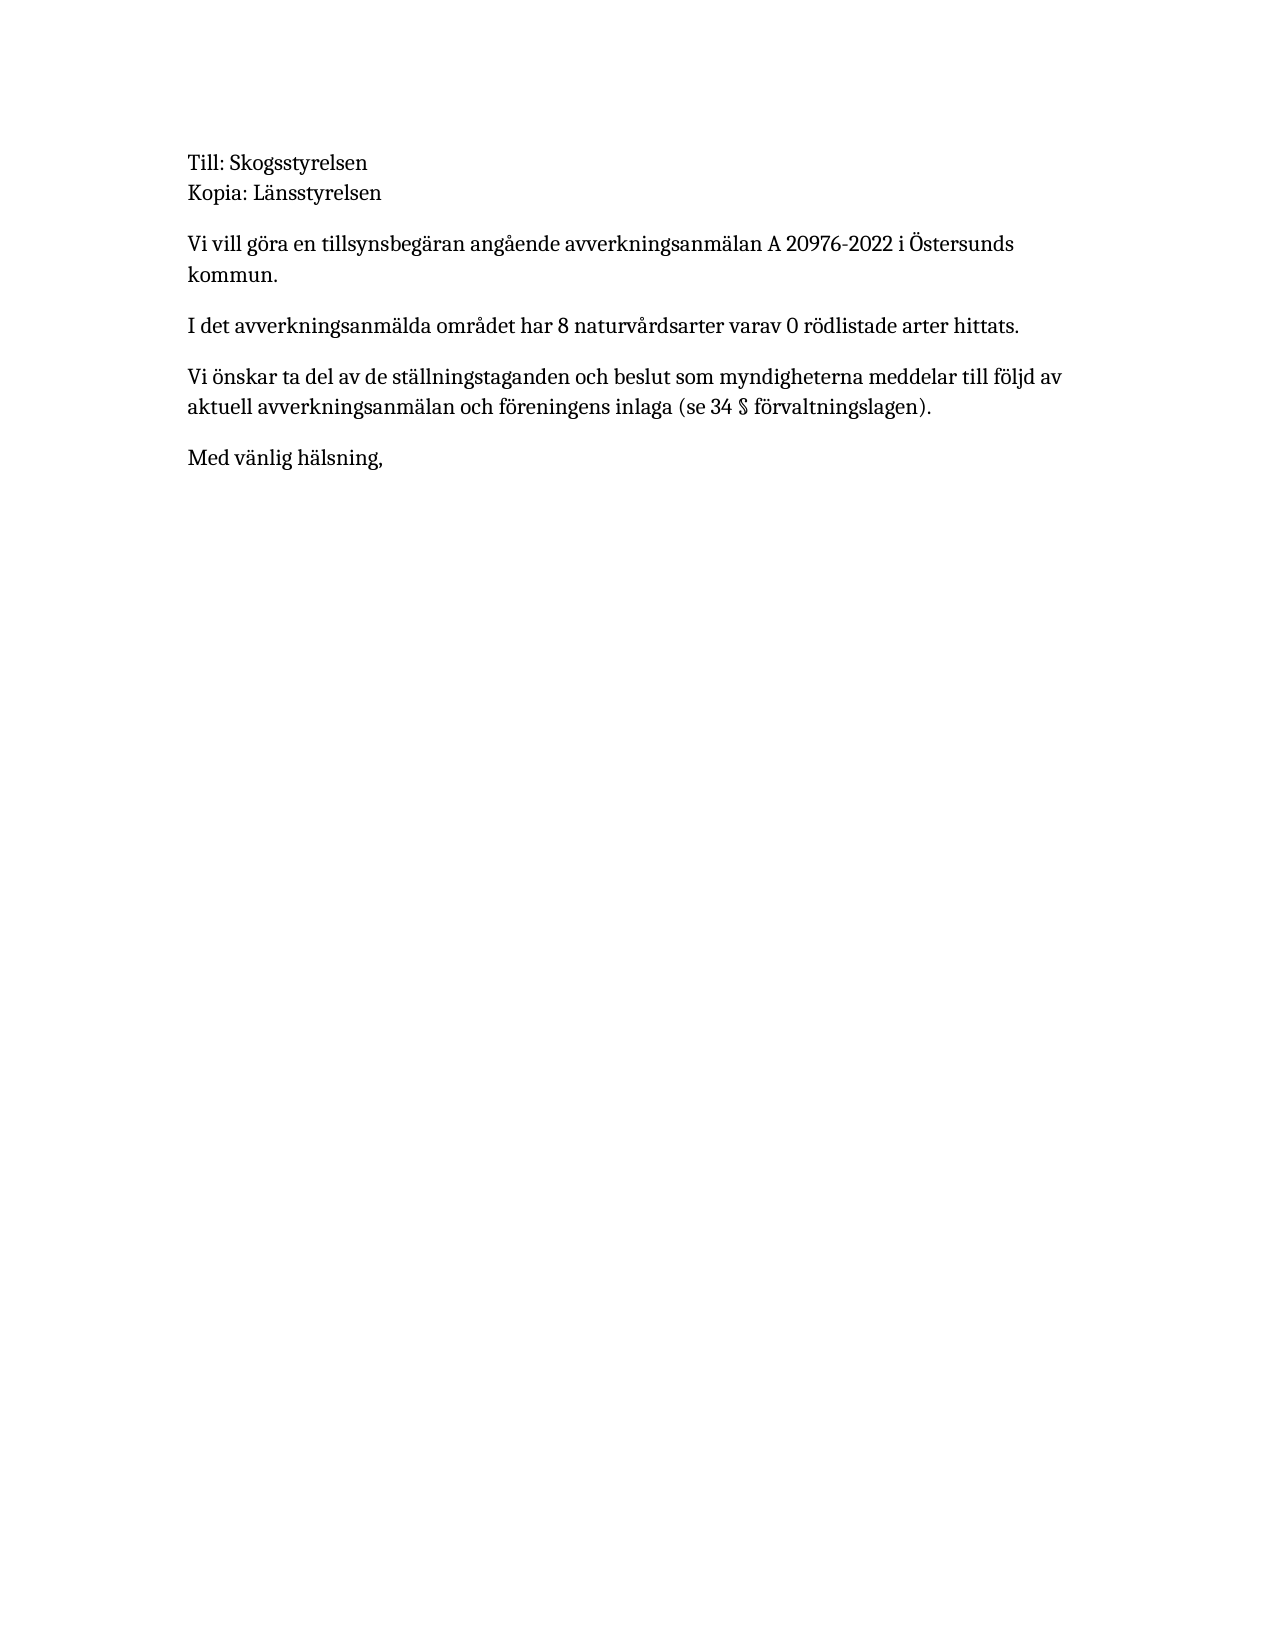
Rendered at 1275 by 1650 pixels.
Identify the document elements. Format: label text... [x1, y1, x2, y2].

text Vi önskar ta del av de ställningstaganden och beslut som myndigheterna meddelar till följd av aktuell avverkningsanmälan och föreningens inlaga (se 34 § förvaltningslagen). [187, 363, 1087, 420]
text Med vänlig hälsning, [187, 445, 1087, 501]
text Vi vill göra en tillsynsbegäran angående avverkningsanmälan A 20976-2022 i Östersunds kommun. [187, 231, 1087, 288]
text I det avverkningsanmälda området har 8 naturvårdsarter varav 0 rödlistade arter hittats. [187, 312, 1087, 339]
text Till: Skogsstyrelsen Kopia: Länsstyrelsen [187, 150, 1087, 207]
